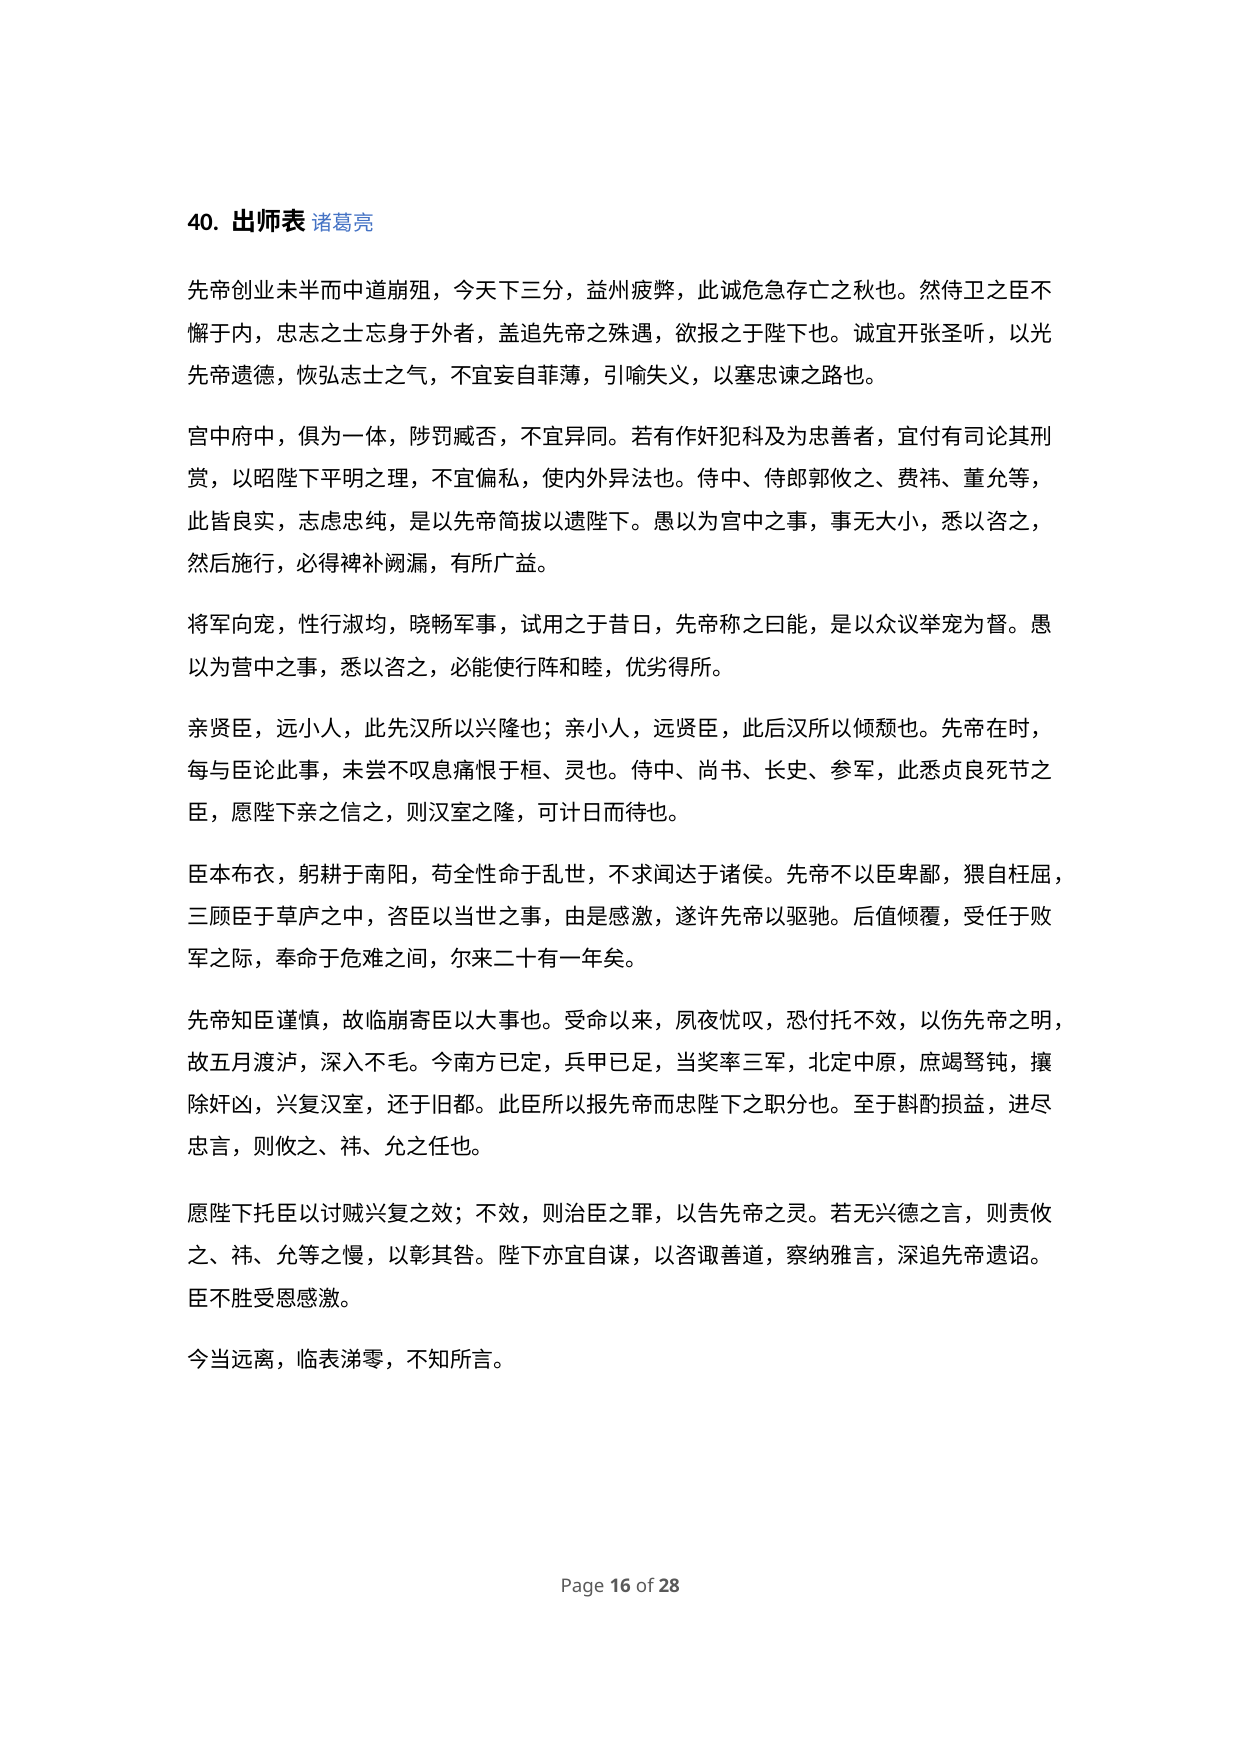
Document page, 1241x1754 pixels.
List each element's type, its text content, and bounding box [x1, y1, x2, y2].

text 先帝创业未半而中道崩殂，今天下三分，益州疲弊，此诚危急存亡之秋也。然侍卫之臣不懈于内，忠志之士忘身于外者，盖追先帝之殊遇，欲报之于陛下也。诚宜开张圣听，以光先帝遗德，恢弘志士之气，不宜妄自菲薄，引喻失义，以塞忠谏之路也。 [187, 273, 1053, 390]
text 愿陛下托臣以讨贼兴复之效；不效，则治臣之罪，以告先帝之灵。若无兴德之言，则责攸之、祎、允等之慢，以彰其咎。陛下亦宜自谋，以咨诹善道，察纳雅言，深追先帝遗诏。臣不胜受恩感激。 [187, 1196, 1053, 1313]
text 将军向宠，性行淑均，晓畅军事，试用之于昔日，先帝称之曰能，是以众议举宠为督。愚以为营中之事，悉以咨之，必能使行阵和睦，优劣得所。 [187, 607, 1053, 682]
text 先帝知臣谨慎，故临崩寄臣以大事也。受命以来，夙夜忧叹，恐付托不效，以伤先帝之明，故五月渡泸，深入不毛。今南方已定，兵甲已足，当奖率三军，北定中原，庶竭驽钝，攘除奸凶，兴复汉室，还于旧都。此臣所以报先帝而忠陛下之职分也。至于斟酌损益，进尽忠言，则攸之、祎、允之任也。 [187, 1002, 1053, 1161]
text 亲贤臣，远小人，此先汉所以兴隆也；亲小人，远贤臣，此后汉所以倾颓也。先帝在时，每与臣论此事，未尝不叹息痛恨于桓、灵也。侍中、尚书、长史、参军，此悉贞良死节之臣，愿陛下亲之信之，则汉室之隆，可计日而待也。 [187, 711, 1053, 827]
text 臣本布衣，躬耕于南阳，苟全性命于乱世，不求闻达于诸侯。先帝不以臣卑鄙，猥自枉屈，三顾臣于草庐之中，咨臣以当世之事，由是感激，遂许先帝以驱驰。后值倾覆，受任于败军之际，奉命于危难之间，尔来二十有一年矣。 [187, 856, 1053, 973]
text 宫中府中，俱为一体，陟罚臧否，不宜异同。若有作奸犯科及为忠善者，宜付有司论其刑赏，以昭陛下平明之理，不宜偏私，使内外异法也。侍中、侍郎郭攸之、费祎、董允等，此皆良实，志虑忠纯，是以先帝简拔以遗陛下。愚以为宫中之事，事无大小，悉以咨之，然后施行，必得裨补阙漏，有所广益。 [187, 419, 1053, 578]
text 今当远离，临表涕零，不知所言。 [187, 1342, 1053, 1374]
subtitle 出师表 诸葛亮 [187, 187, 1053, 252]
